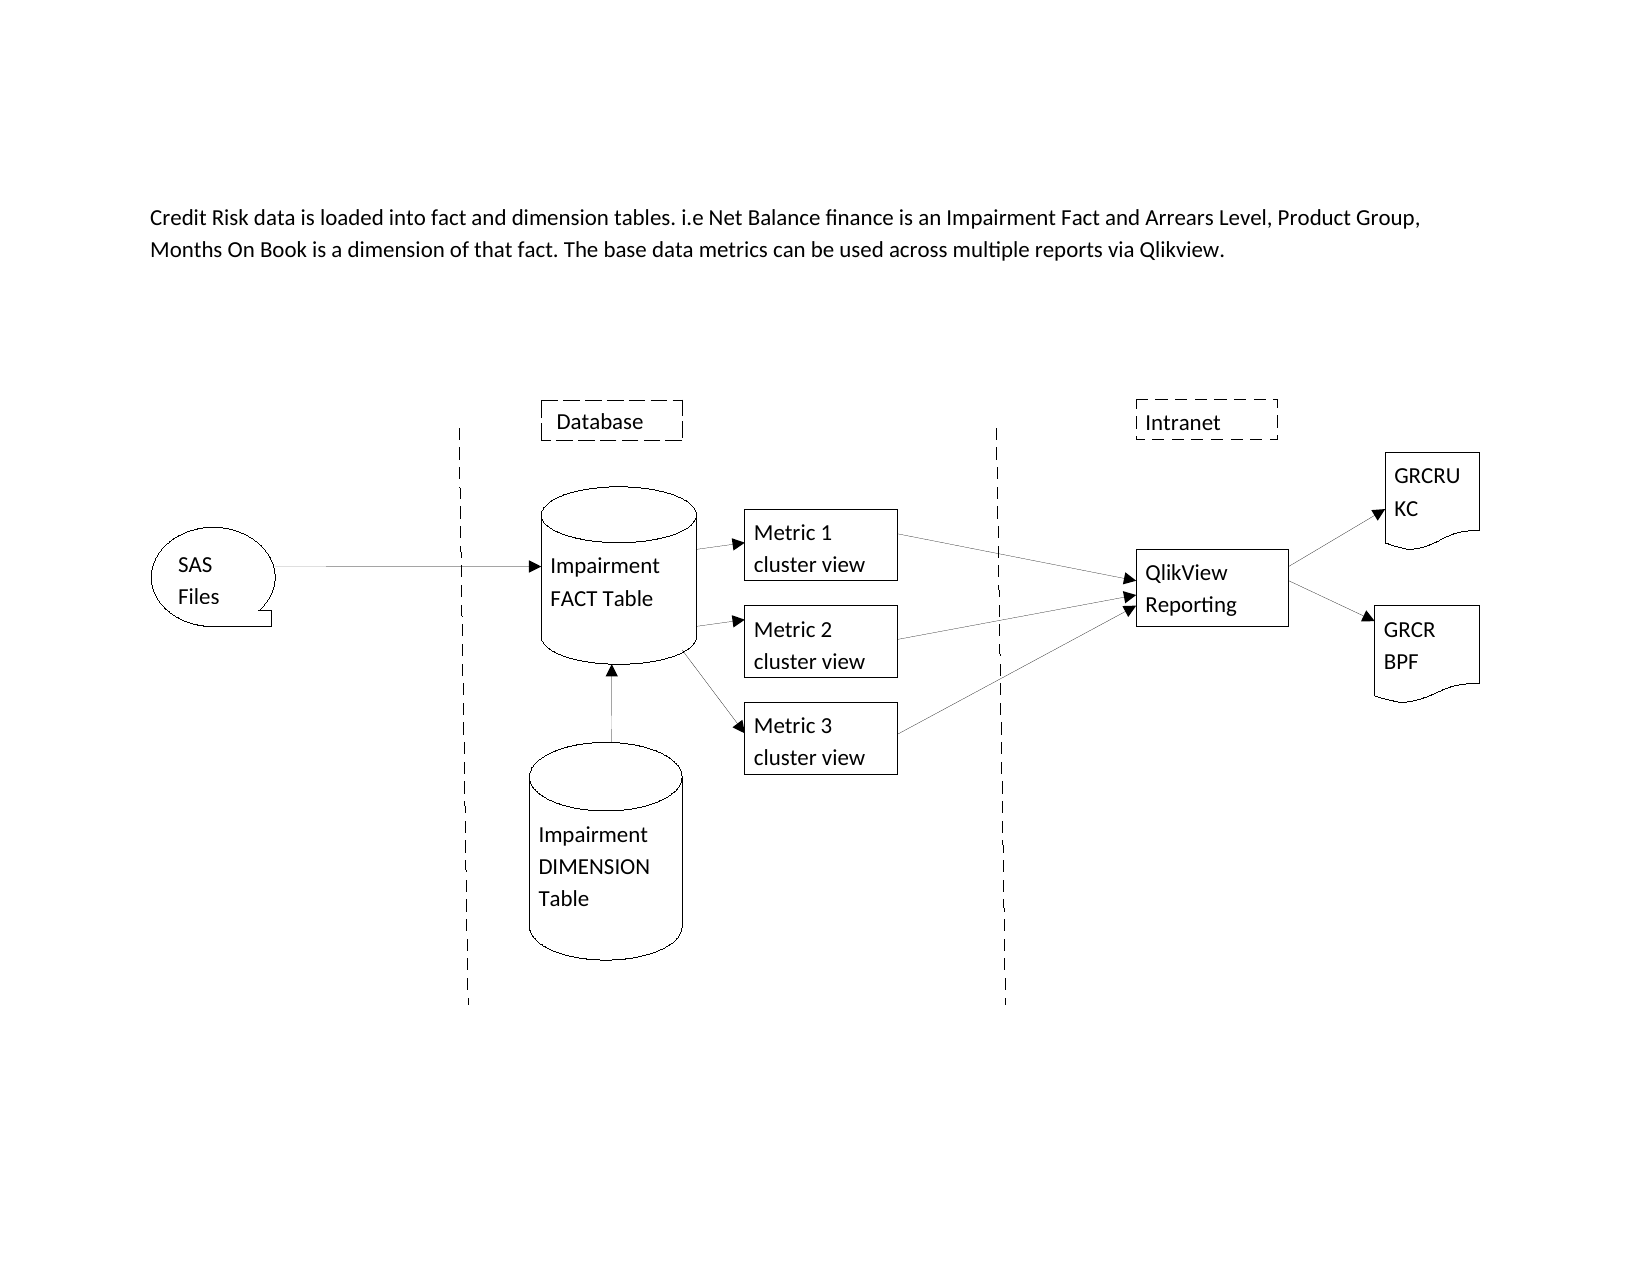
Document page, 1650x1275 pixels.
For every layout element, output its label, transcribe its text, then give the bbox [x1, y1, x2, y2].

text Credit Risk data is loaded into fact and dimension tables. i.e Net Balance finance is an Impairment Fact and Arrears Level, Product Group, Months On Book is a dimension of that fact. The base data metrics can be used across multiple reports via Qlikview. [150, 203, 1500, 263]
